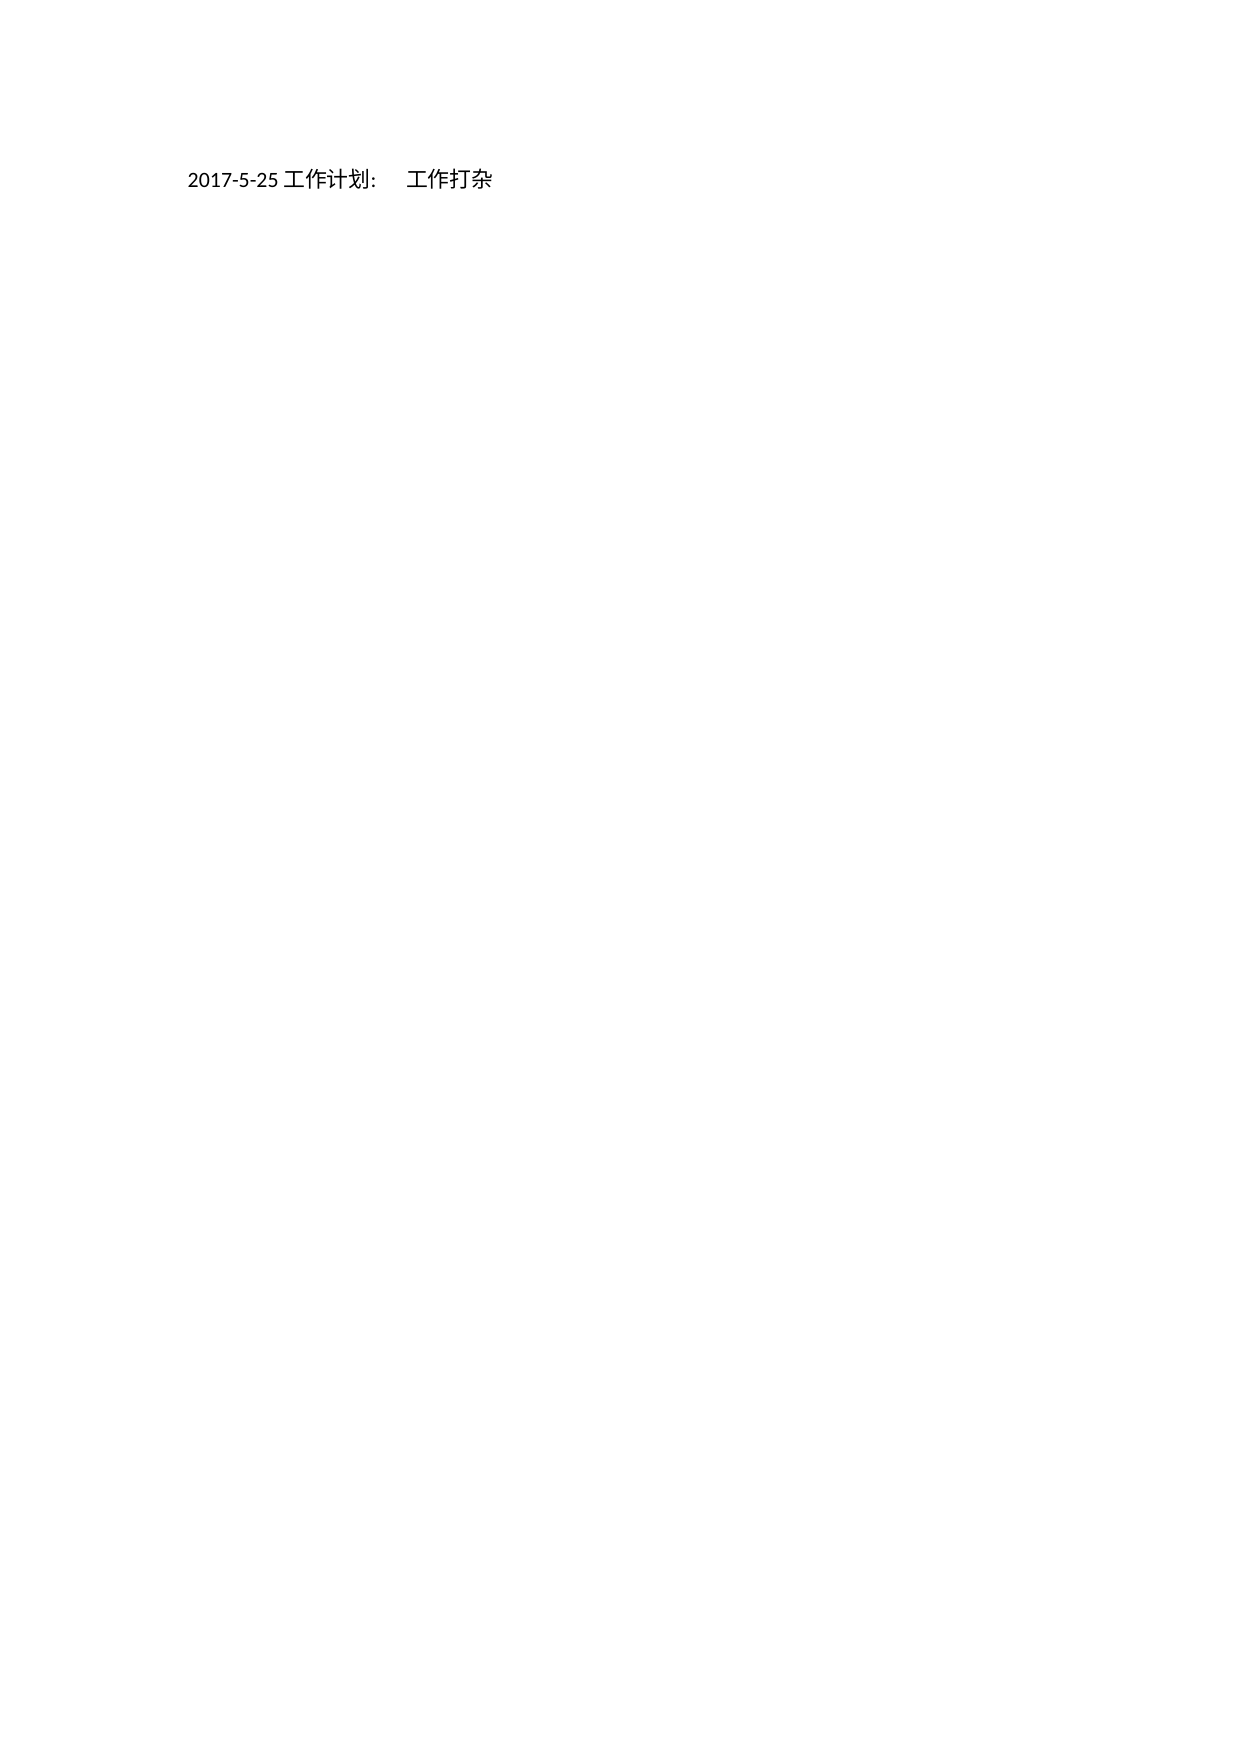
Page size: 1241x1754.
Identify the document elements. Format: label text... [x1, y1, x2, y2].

text 2017-5-25工作计划: 工作打杂 [187, 162, 1053, 194]
